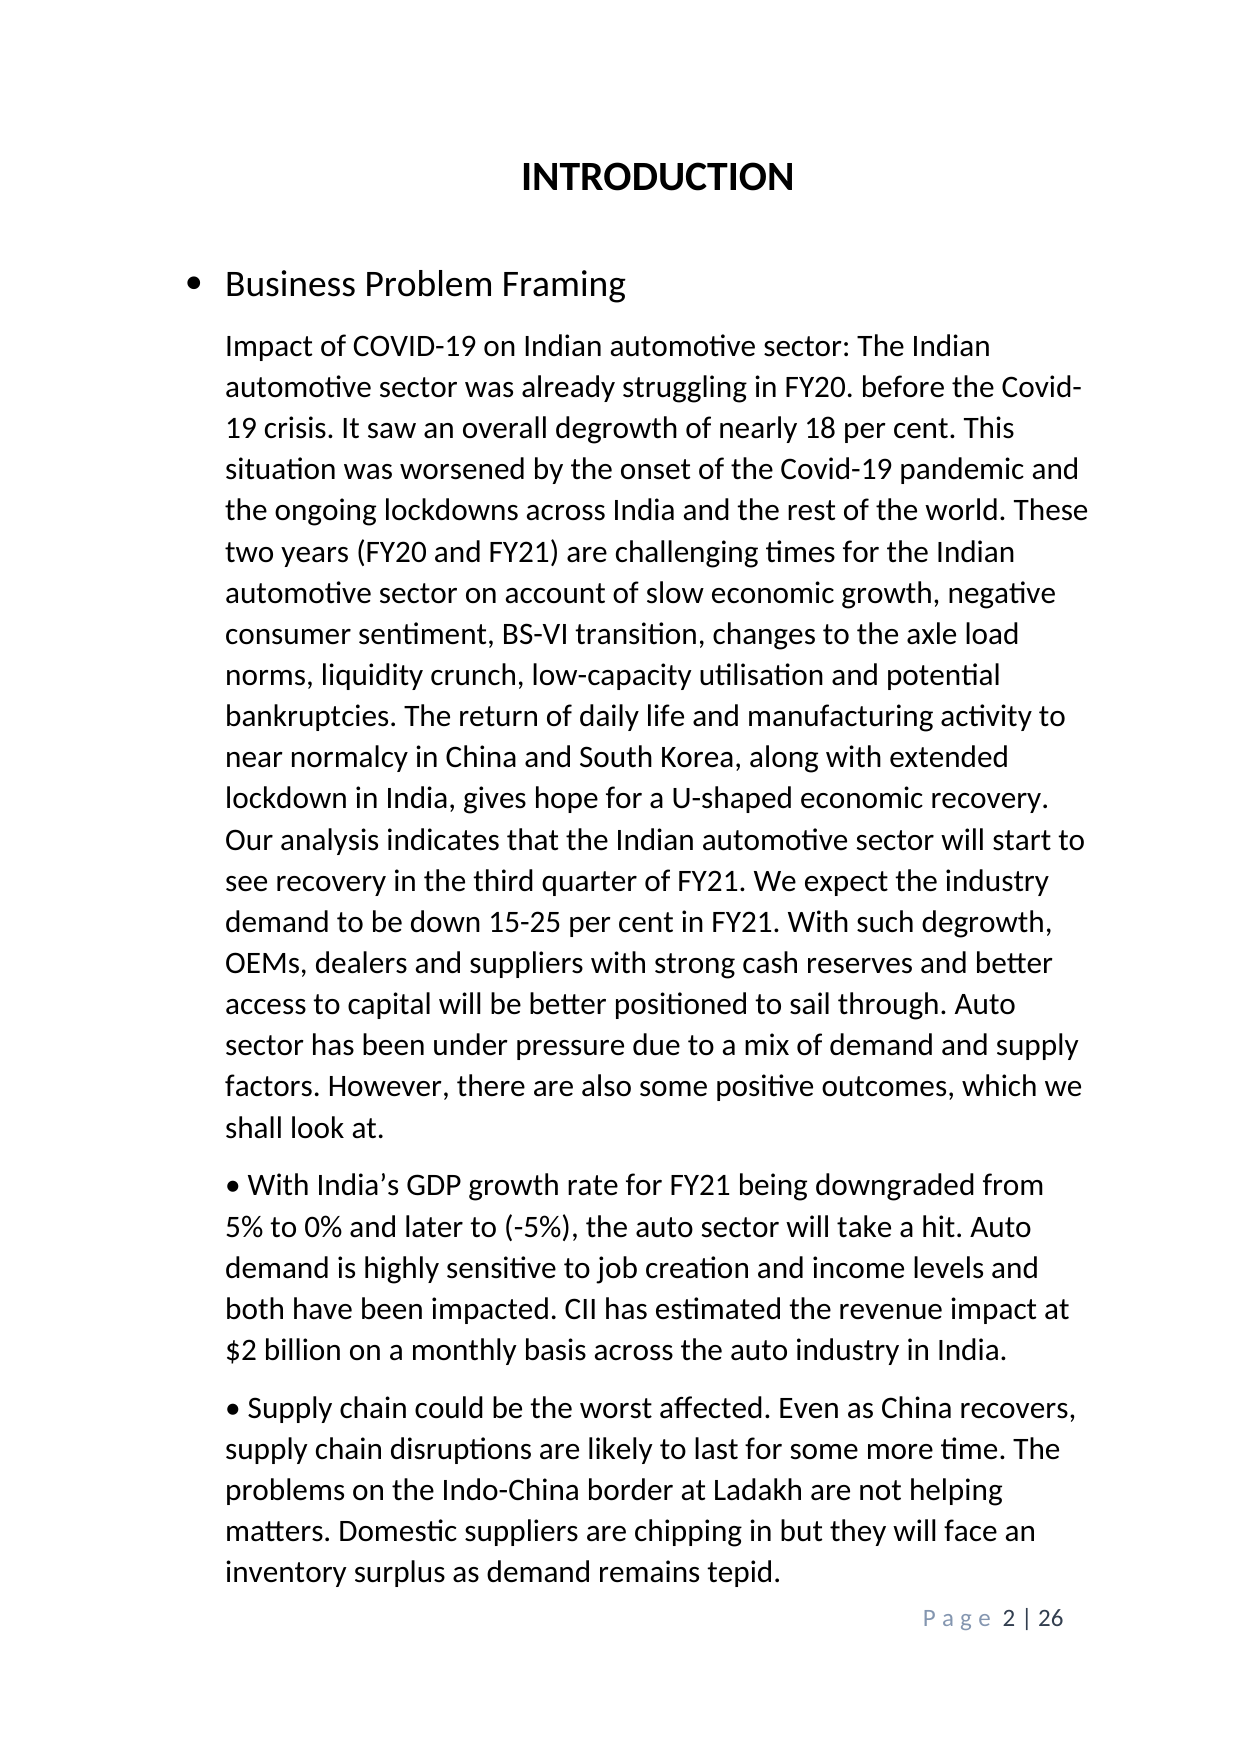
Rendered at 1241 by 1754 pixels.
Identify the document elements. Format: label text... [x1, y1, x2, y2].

text Impact of COVID-19 on Indian automotive sector: The Indian automotive sector was already struggling in FY20. before the Covid-19 crisis. It saw an overall degrowth of nearly 18 per cent. This situation was worsened by the onset of the Covid-19 pandemic and the ongoing lockdowns across India and the rest of the world. These two years (FY20 and FY21) are challenging times for the Indian automotive sector on account of slow economic growth, negative consumer sentiment, BS-VI transition, changes to the axle load norms, liquidity crunch, low-capacity utilisation and potential bankruptcies. The return of daily life and manufacturing activity to near normalcy in China and South Korea, along with extended lockdown in India, gives hope for a U-shaped economic recovery. Our analysis indicates that the Indian automotive sector will start to see recovery in the third quarter of FY21. We expect the industry demand to be down 15-25 per cent in FY21. With such degrowth, OEMs, dealers and suppliers with strong cash reserves and better access to capital will be better positioned to sail through. Auto sector has been under pressure due to a mix of demand and supply factors. However, there are also some positive outcomes, which we shall look at. [225, 326, 1090, 1146]
text • Supply chain could be the worst affected. Even as China recovers, supply chain disruptions are likely to last for some more time. The problems on the Indo-China border at Ladakh are not helping matters. Domestic suppliers are chipping in but they will face an inventory surplus as demand remains tepid. [225, 1388, 1090, 1591]
text • With India’s GDP growth rate for FY21 being downgraded from 5% to 0% and later to (-5%), the auto sector will take a hit. Auto demand is highly sensitive to job creation and income levels and both have been impacted. CII has estimated the revenue impact at $2 billion on a monthly basis across the auto industry in India. [225, 1166, 1090, 1368]
list Business Problem Framing [187, 260, 1090, 306]
list INTRODUCTION [225, 150, 1090, 201]
